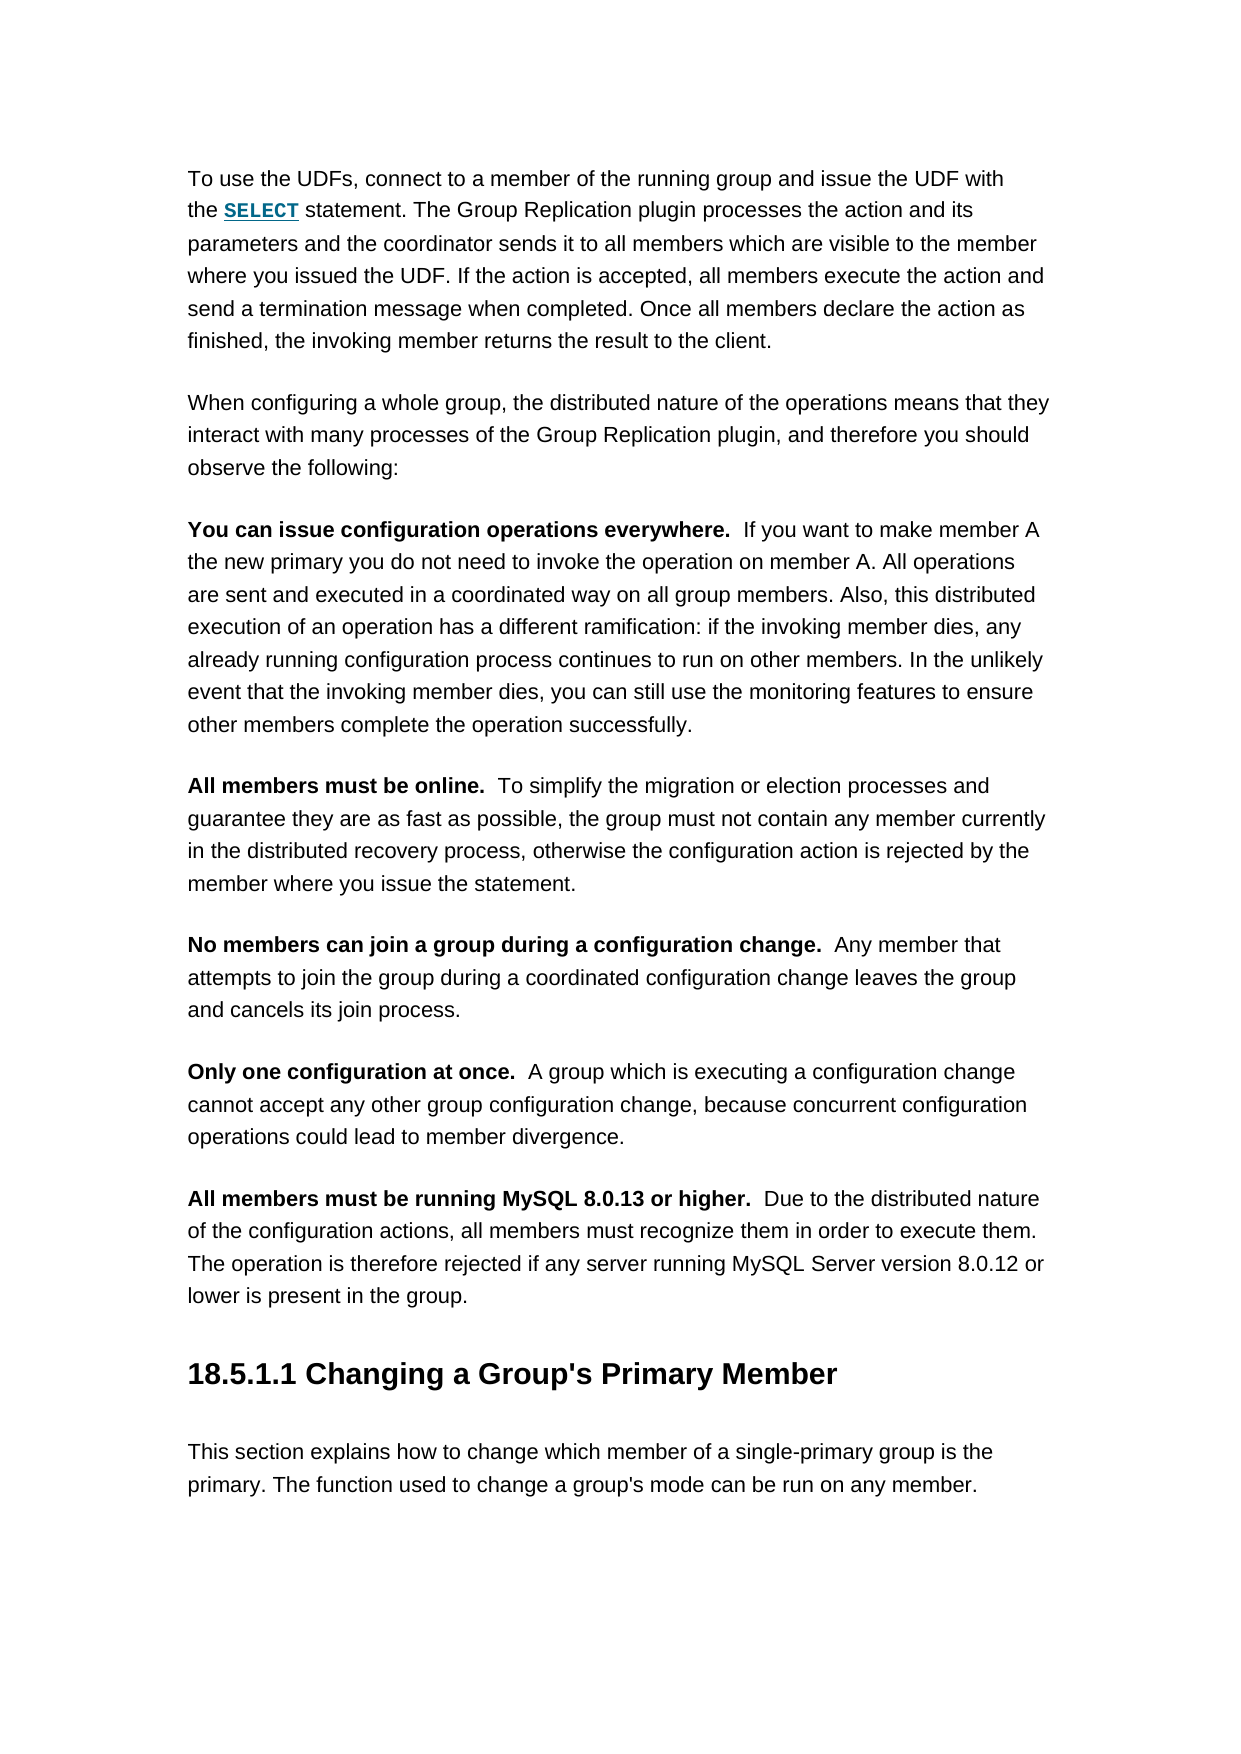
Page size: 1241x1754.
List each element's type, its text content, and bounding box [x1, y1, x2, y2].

text All members must be online. To simplify the migration or election processes and guarantee they are as fast as possible, the group must not contain any member currently in the distributed recovery process, otherwise the configuration action is rejected by the member where you issue the statement. [187, 769, 1053, 899]
text No members can join a group during a configuration change. Any member that attempts to join the group during a coordinated configuration change leaves the group and cancels its join process. [187, 929, 1053, 1026]
text All members must be running MySQL 8.0.13 or higher. Due to the distributed nature of the configuration actions, all members must recognize them in order to execute them. The operation is therefore rejected if any server running MySQL Server version 8.0.12 or lower is present in the group. [187, 1182, 1053, 1312]
text This section explains how to change which member of a single-primary group is the primary. The function used to change a group's mode can be run on any member. [187, 1435, 1053, 1500]
subtitle 18.5.1.1 Changing a Group's Primary Member [187, 1341, 1053, 1406]
text Only one configuration at once. A group which is executing a configuration change cannot accept any other group configuration change, because concurrent configuration operations could lead to member divergence. [187, 1055, 1053, 1153]
